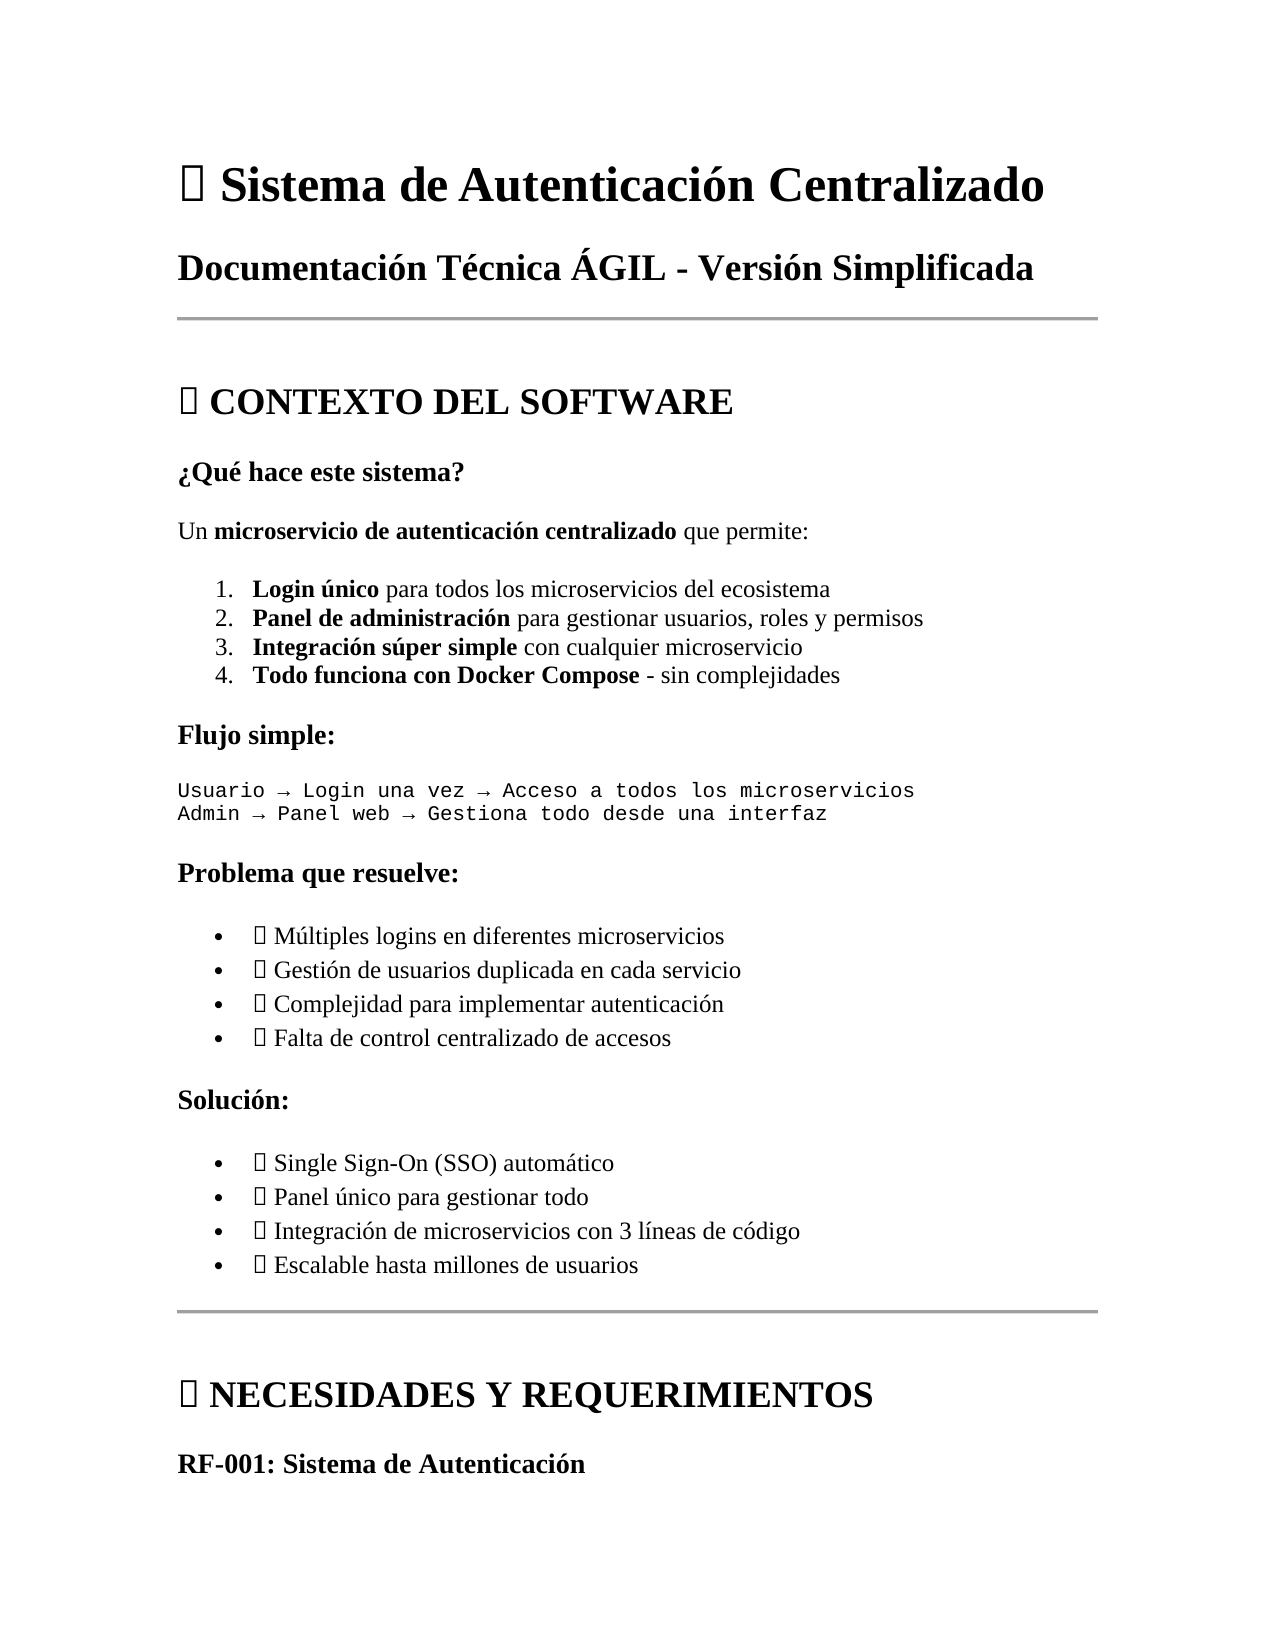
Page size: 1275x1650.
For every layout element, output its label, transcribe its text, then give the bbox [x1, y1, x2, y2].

text 🚀 Sistema de Autenticación Centralizado [177, 148, 1098, 216]
list Integración súper simple con cualquier microservicio [215, 632, 1098, 660]
list ❌ Gestión de usuarios duplicada en cada servicio [215, 952, 1098, 986]
list ✅ Integración de microservicios con 3 líneas de código [215, 1213, 1098, 1247]
text Usuario → Login una vez → Acceso a todos los microservicios [177, 780, 1098, 803]
text Admin → Panel web → Gestiona todo desde una interfaz [177, 803, 1098, 827]
text ¿Qué hace este sistema? [177, 454, 1098, 487]
list Login único para todos los microservicios del ecosistema [215, 574, 1098, 603]
list ❌ Falta de control centralizado de accesos [215, 1020, 1098, 1054]
list ✅ Panel único para gestionar todo [215, 1179, 1098, 1213]
list ✅ Single Sign-On (SSO) automático [215, 1145, 1098, 1179]
text RF-001: Sistema de Autenticación [177, 1448, 1098, 1480]
text Un microservicio de autenticación centralizado que permite: [177, 516, 1098, 545]
list Panel de administración para gestionar usuarios, roles y permisos [215, 603, 1098, 632]
list Todo funciona con Docker Compose - sin complejidades [215, 660, 1098, 689]
text Documentación Técnica ÁGIL - Versión Simplificada [177, 245, 1098, 288]
text 🎯 NECESIDADES Y REQUERIMIENTOS [177, 1367, 1098, 1418]
list ❌ Múltiples logins en diferentes microservicios [215, 918, 1098, 952]
text Problema que resuelve: [177, 856, 1098, 889]
list ✅ Escalable hasta millones de usuarios [215, 1247, 1098, 1281]
text 📖 CONTEXTO DEL SOFTWARE [177, 374, 1098, 425]
text Solución: [177, 1083, 1098, 1116]
text Flujo simple: [177, 718, 1098, 751]
list ❌ Complejidad para implementar autenticación [215, 986, 1098, 1020]
